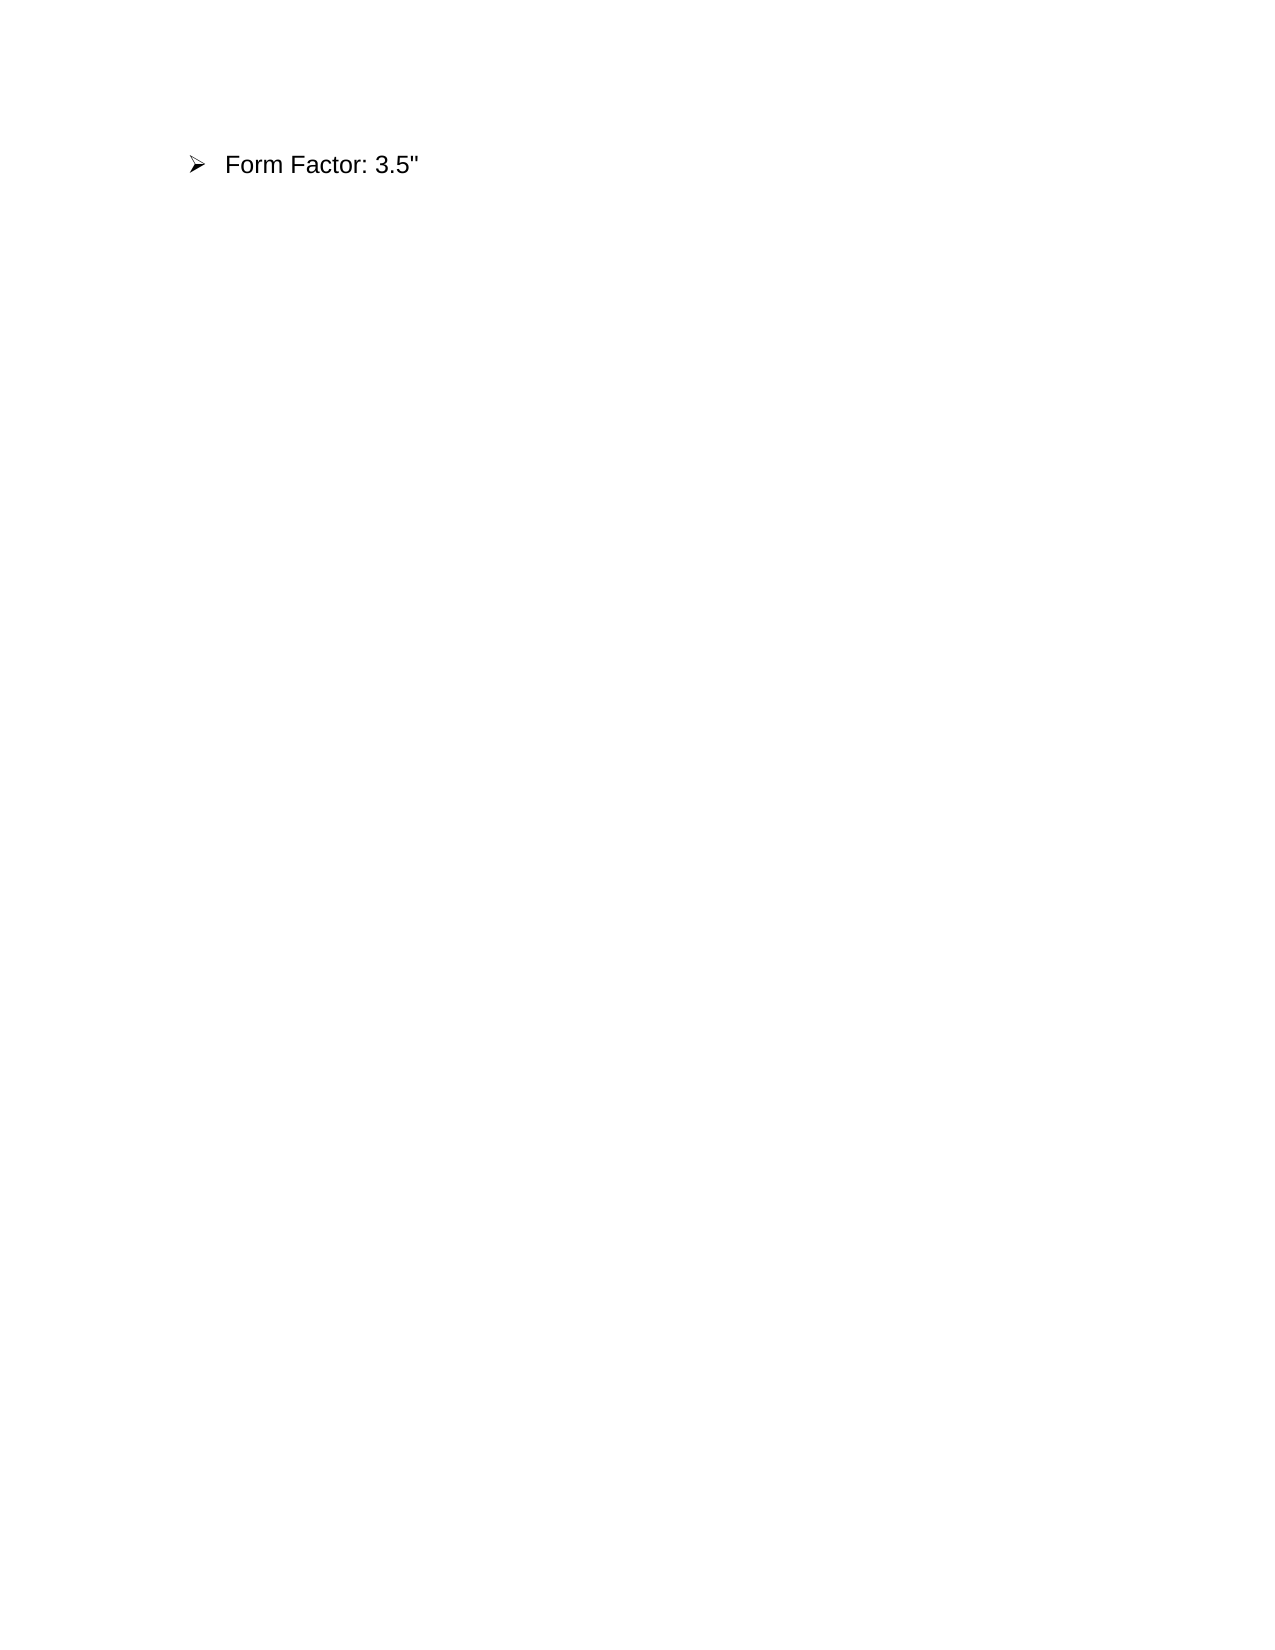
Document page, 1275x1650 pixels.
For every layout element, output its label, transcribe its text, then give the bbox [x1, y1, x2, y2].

list Form Factor: 3.5" [187, 150, 1125, 179]
